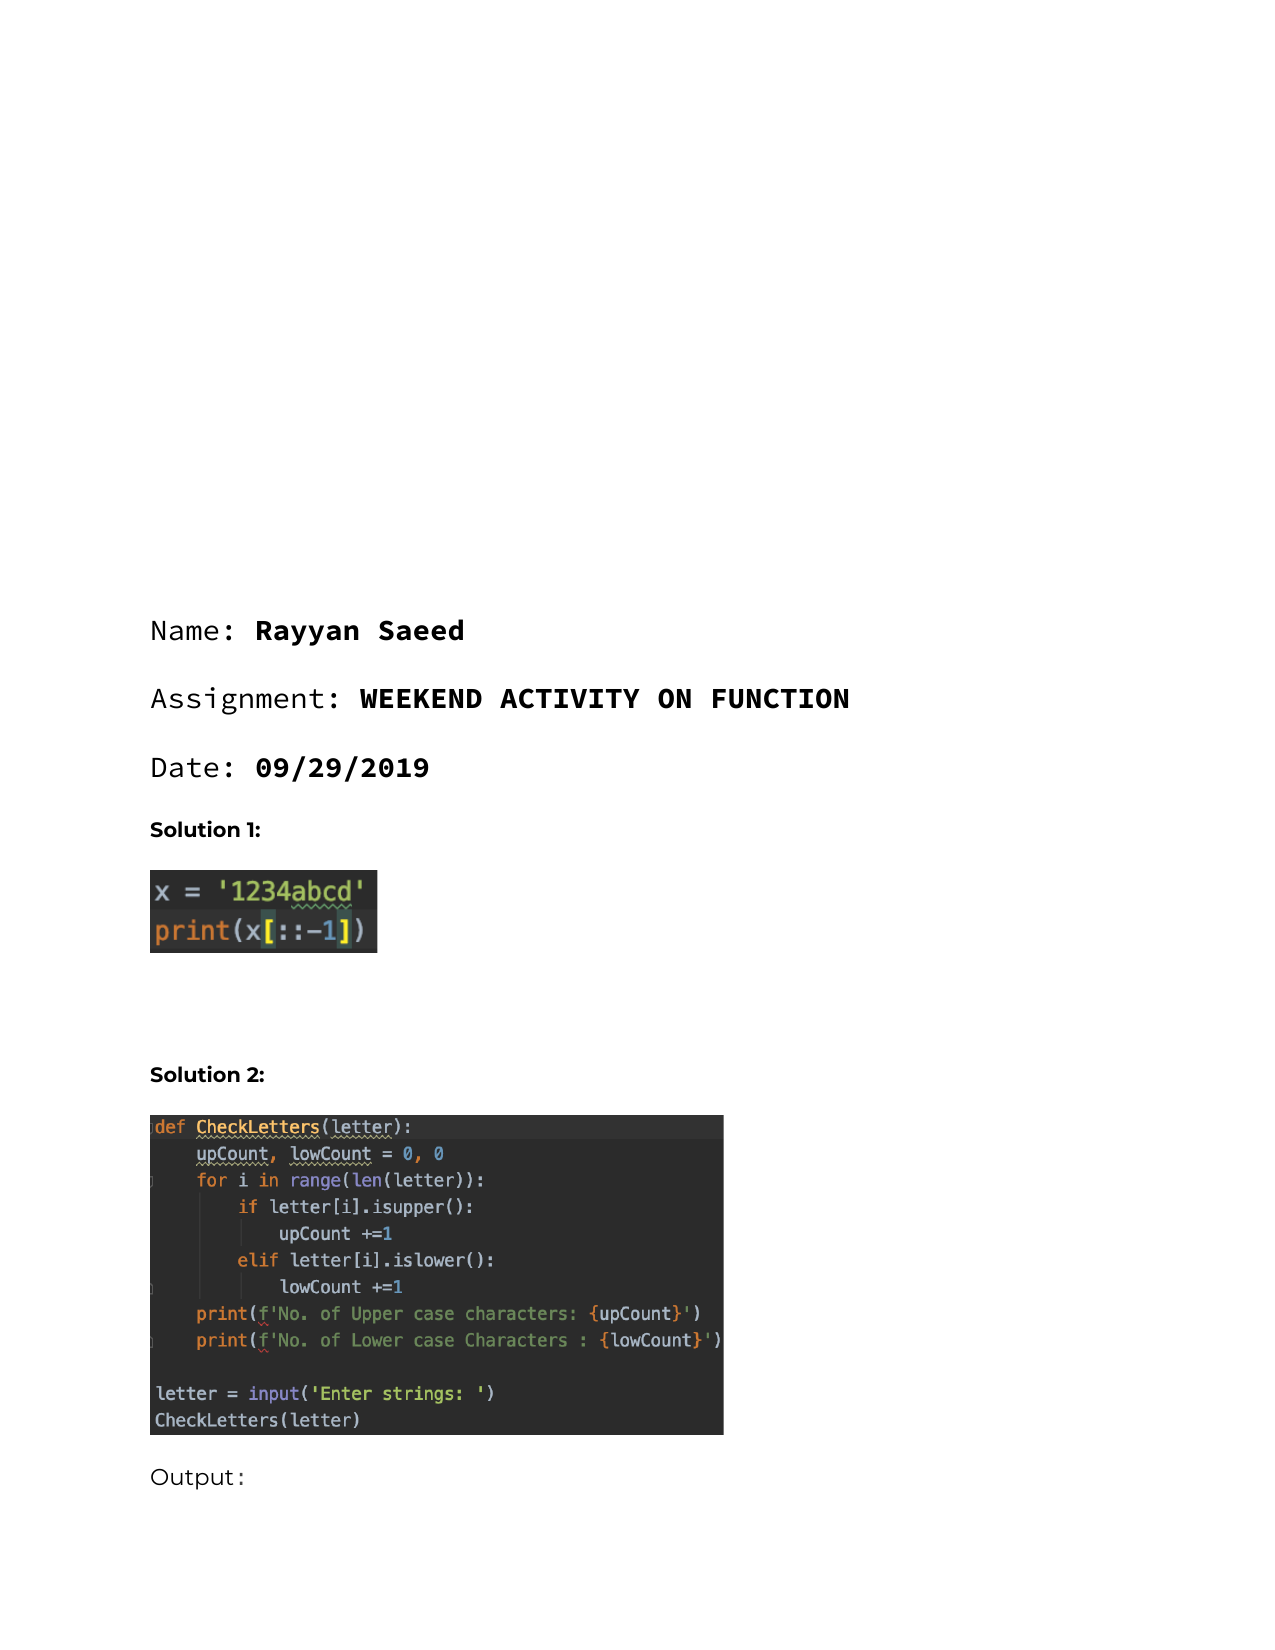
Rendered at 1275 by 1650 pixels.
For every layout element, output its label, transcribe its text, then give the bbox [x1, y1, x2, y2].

text Solution 1: [150, 817, 1125, 842]
text Solution 2: [150, 1062, 1125, 1087]
text Assignment: WEEKEND ACTIVITY ON FUNCTION [150, 680, 1125, 717]
text Date: 09/29/2019 [150, 748, 1125, 785]
text Output: [150, 1463, 1125, 1492]
text Name: Rayyan Saeed [150, 612, 1125, 648]
picture [150, 870, 378, 953]
picture [150, 1115, 724, 1435]
